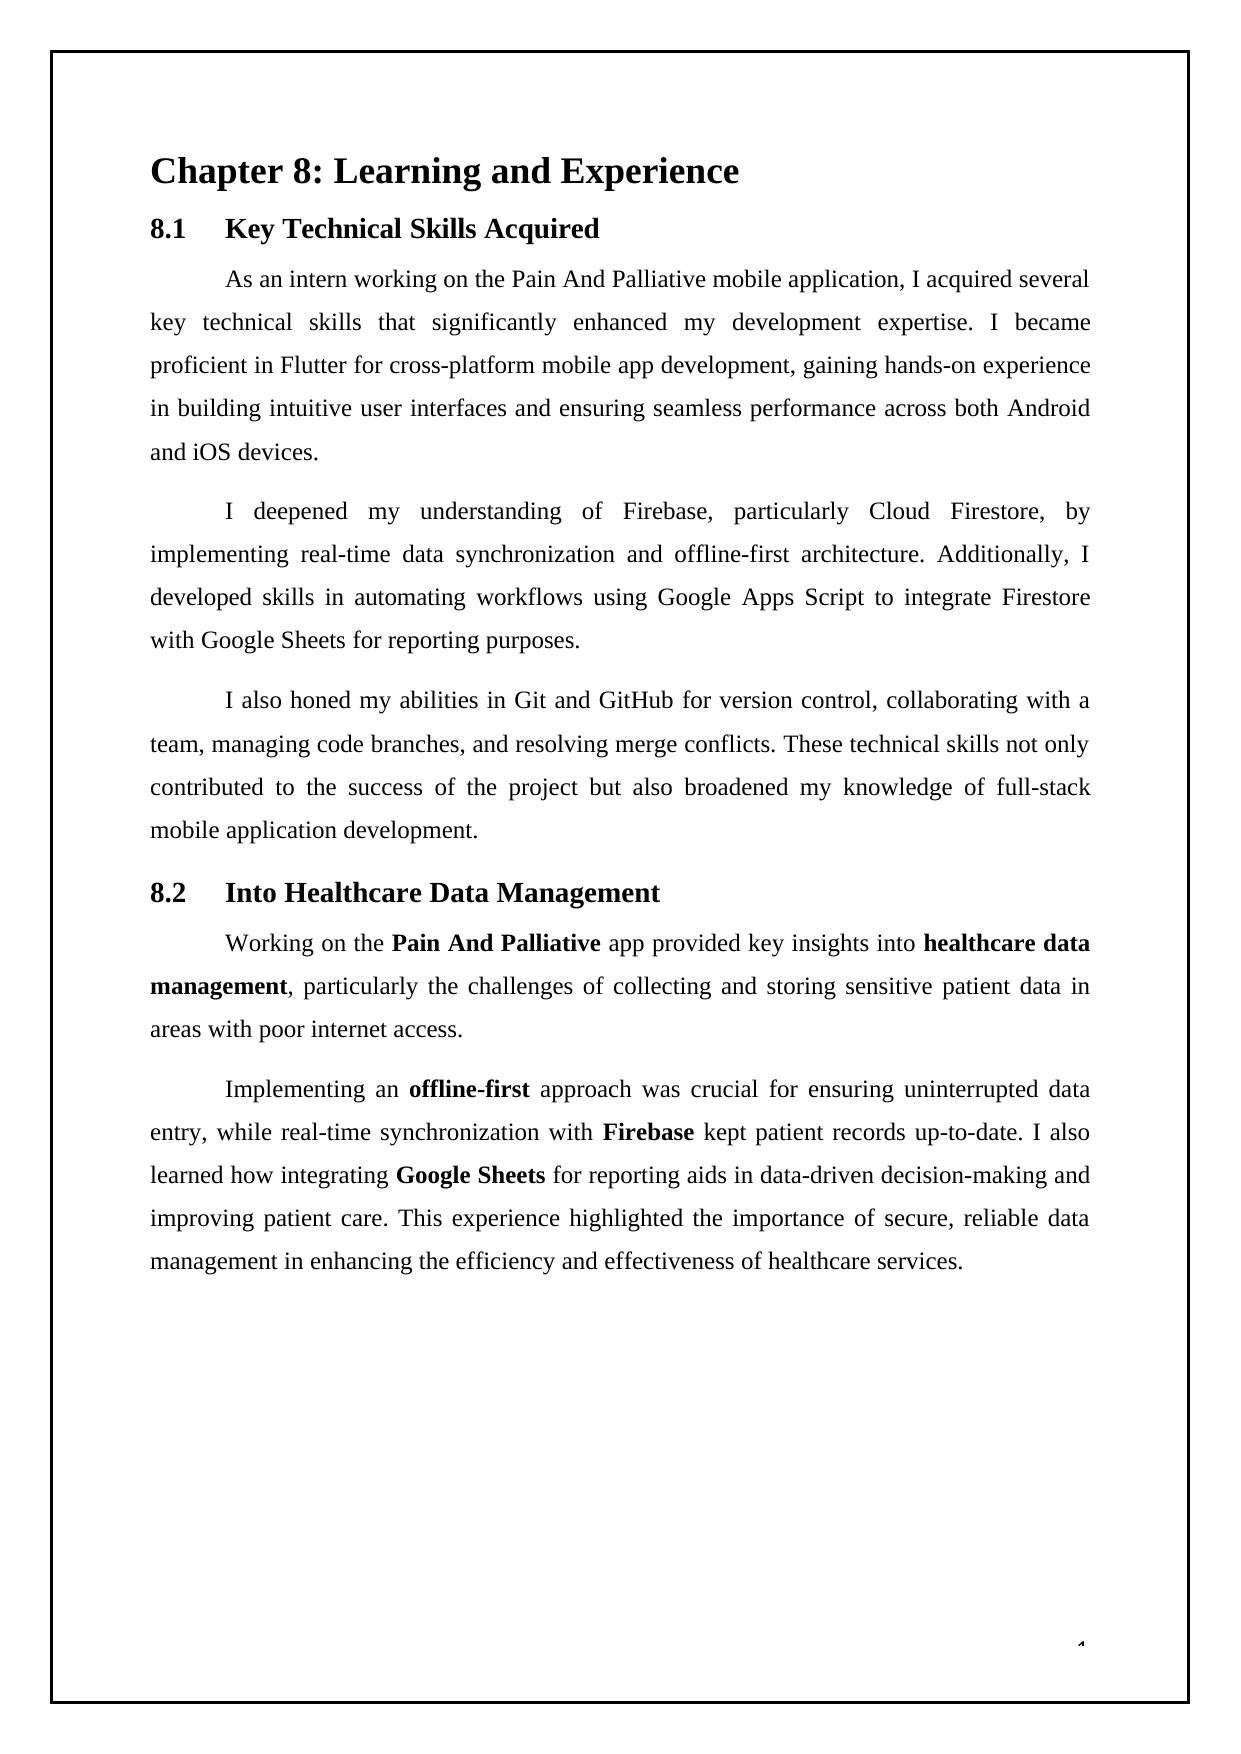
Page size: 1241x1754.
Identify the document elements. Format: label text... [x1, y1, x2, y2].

text I also honed my abilities in Git and GitHub for version control, collaborating with a team, managing code branches, and resolving merge conflicts. These technical skills not only contributed to the success of the project but also broadened my knowledge of full-stack mobile application development. [150, 686, 1091, 844]
text As an intern working on the Pain And Palliative mobile application, I acquired several key technical skills that significantly enhanced my development expertise. I became proficient in Flutter for cross-platform mobile app development, gaining hands-on experience in building intuitive user interfaces and ensuring seamless performance across both Android and iOS devices. [150, 264, 1091, 465]
subtitle Key Technical Skills Acquired [150, 211, 1148, 245]
subtitle Chapter 8: Learning and Experience [150, 148, 1148, 191]
text I deepened my understanding of Firebase, particularly Cloud Firestore, by implementing real-time data synchronization and offline-first architecture. Additionally, I developed skills in automating workflows using Google Apps Script to integrate Firestore with Google Sheets for reporting purposes. [150, 496, 1090, 654]
text Working on the Pain And Palliative app provided key insights into healthcare data management, particularly the challenges of collecting and storing sensitive patient data in areas with poor internet access. [150, 928, 1091, 1043]
subtitle Into Healthcare Data Management [150, 875, 1148, 908]
text Implementing an offline-first approach was crucial for ensuring uninterrupted data entry, while real-time synchronization with Firebase kept patient records up-to-date. I also learned how integrating Google Sheets for reporting aids in data-driven decision-making and improving patient care. This experience highlighted the importance of secure, reliable data management in enhancing the efficiency and effectiveness of healthcare services. [150, 1074, 1091, 1275]
